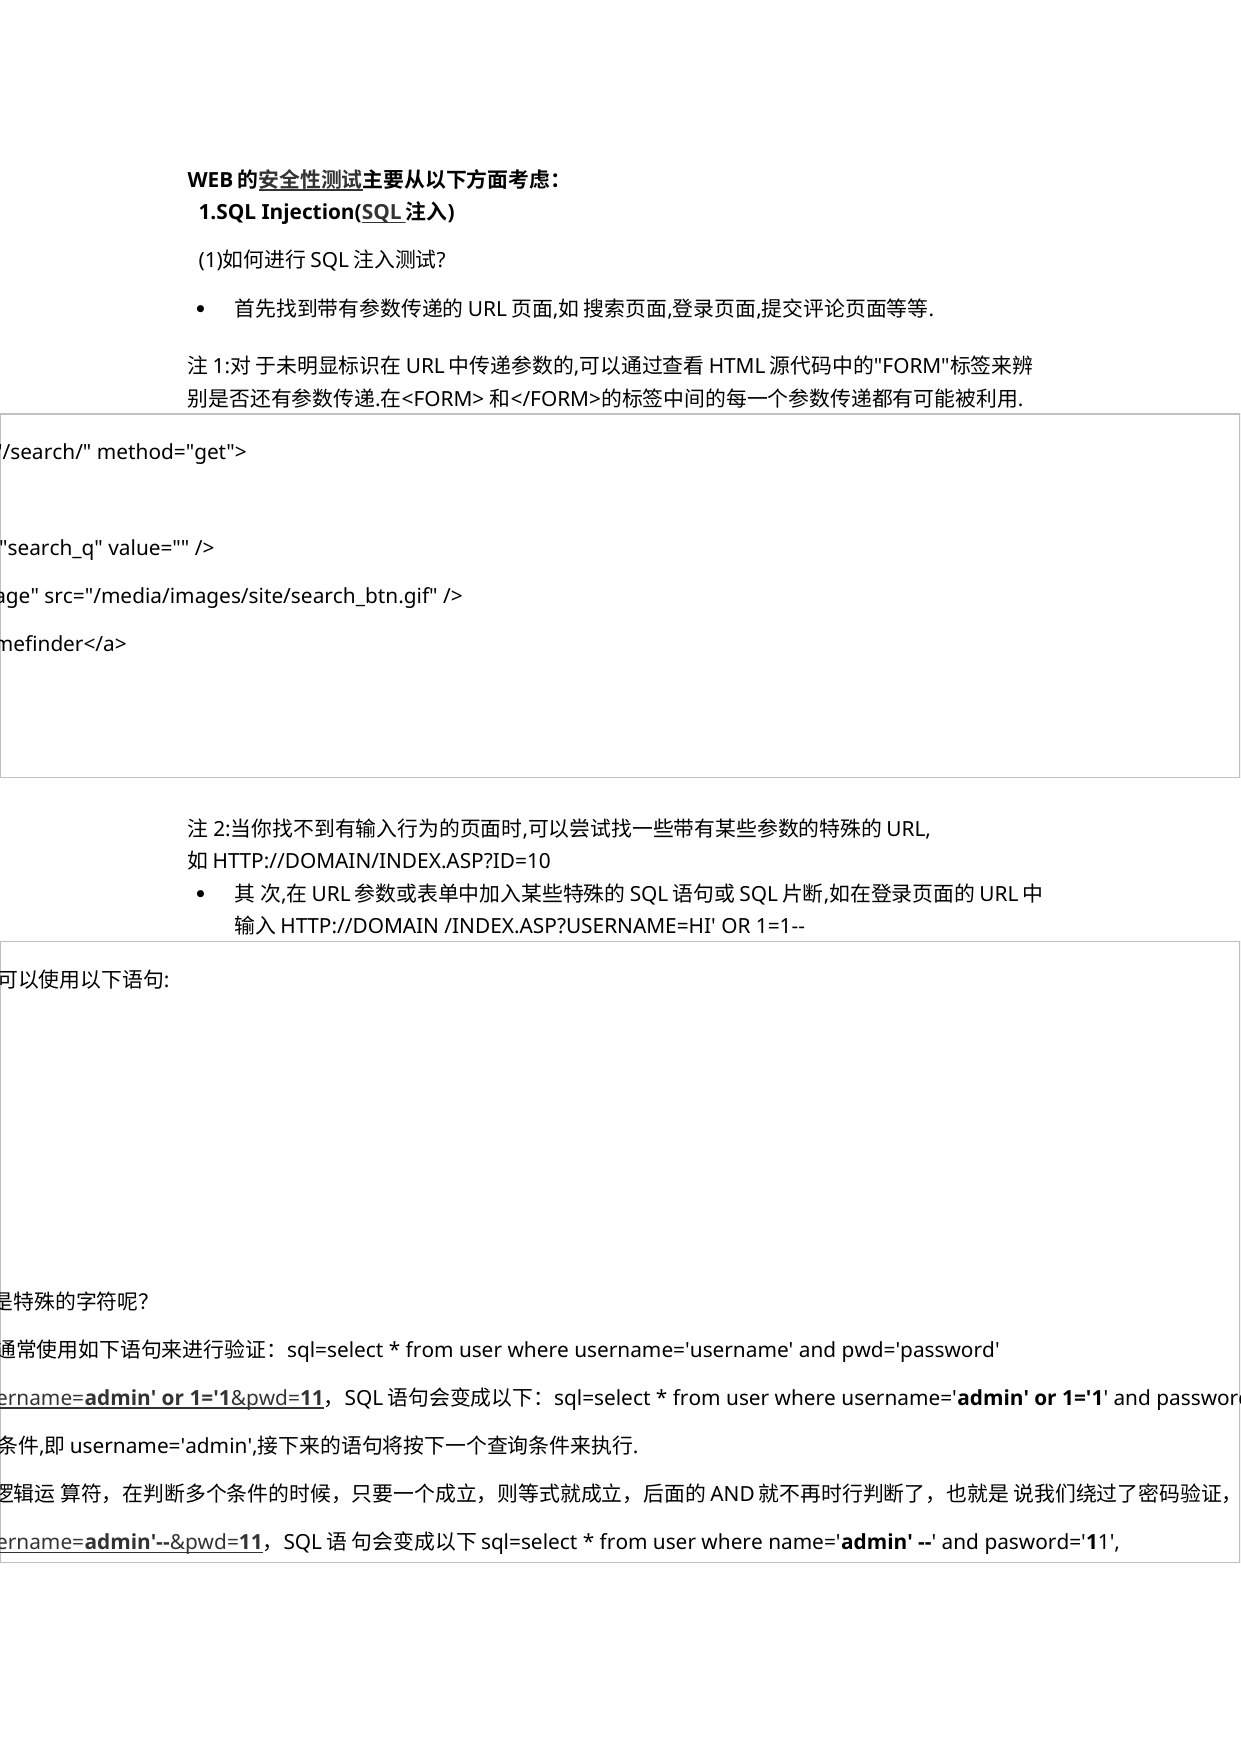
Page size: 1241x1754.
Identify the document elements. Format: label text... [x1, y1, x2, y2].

text (1)如何进行SQL注入测试? [187, 243, 1053, 275]
text 注1:对 于未明显标识在URL中传递参数的,可以通过查看HTML源代码中的"FORM"标签来辨别是否还有参数传递.在<FORM> 和</FORM>的标签中间的每一个参数传递都有可能被利用. [187, 348, 1053, 413]
list 首先找到带有参数传递的URL页面,如 搜索页面,登录页面,提交评论页面等等. [197, 291, 1053, 323]
text 注 2:当你找不到有输入行为的页面时,可以尝试找一些带有某些参数的特殊的URL,如HTTP://DOMAIN/INDEX.ASP?ID=10 [187, 778, 1053, 876]
table_header <form id="form_search" action="/search/" method="get"> <div> <input type="text" name="q" id="search_q" value="" /> <input name="search" type="image" src="/media/images/site/search_btn.gif" /> <a href="/search/" class="fl">Gamefinder</a> </div> </form> [1, 415, 1239, 777]
text WEB的安全性测试主要从以下方面考虑： [187, 162, 1053, 194]
list 其 次,在URL参数或表单中加入某些特殊的SQL语句或SQL片断,如在登录页面的URL中输入HTTP://DOMAIN /INDEX.ASP?USERNAME=HI' OR 1=1-- [197, 876, 1053, 941]
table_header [1, 942, 1239, 1562]
text 1.SQL Injection(SQL注入) [187, 194, 1053, 227]
